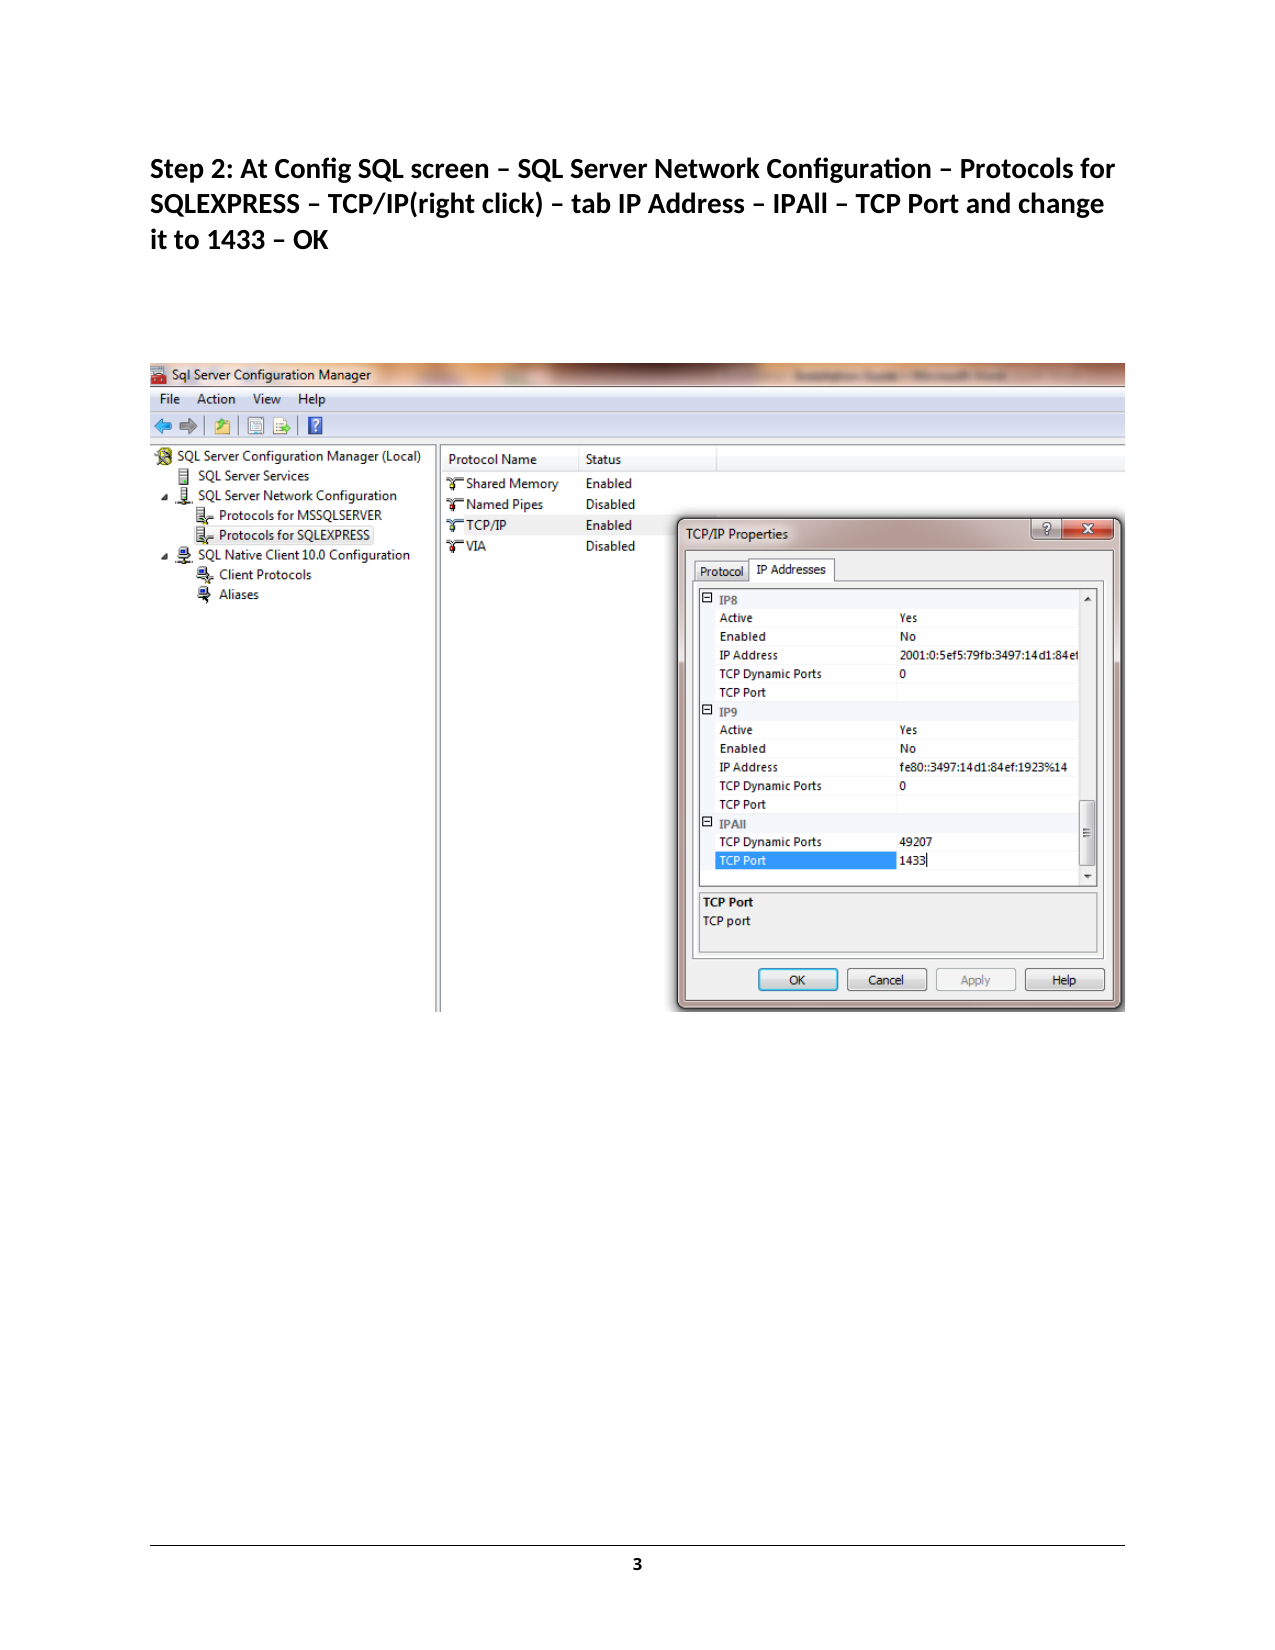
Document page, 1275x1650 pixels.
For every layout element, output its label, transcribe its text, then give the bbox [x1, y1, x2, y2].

picture [150, 363, 1125, 1012]
text Step 2: At Config SQL screen – SQL Server Network Configuration – Protocols for SQLEXPRESS – TCP/IP(right click) – tab IP Address – IPAll – TCP Port and change it to 1433 – OK [150, 150, 1125, 257]
